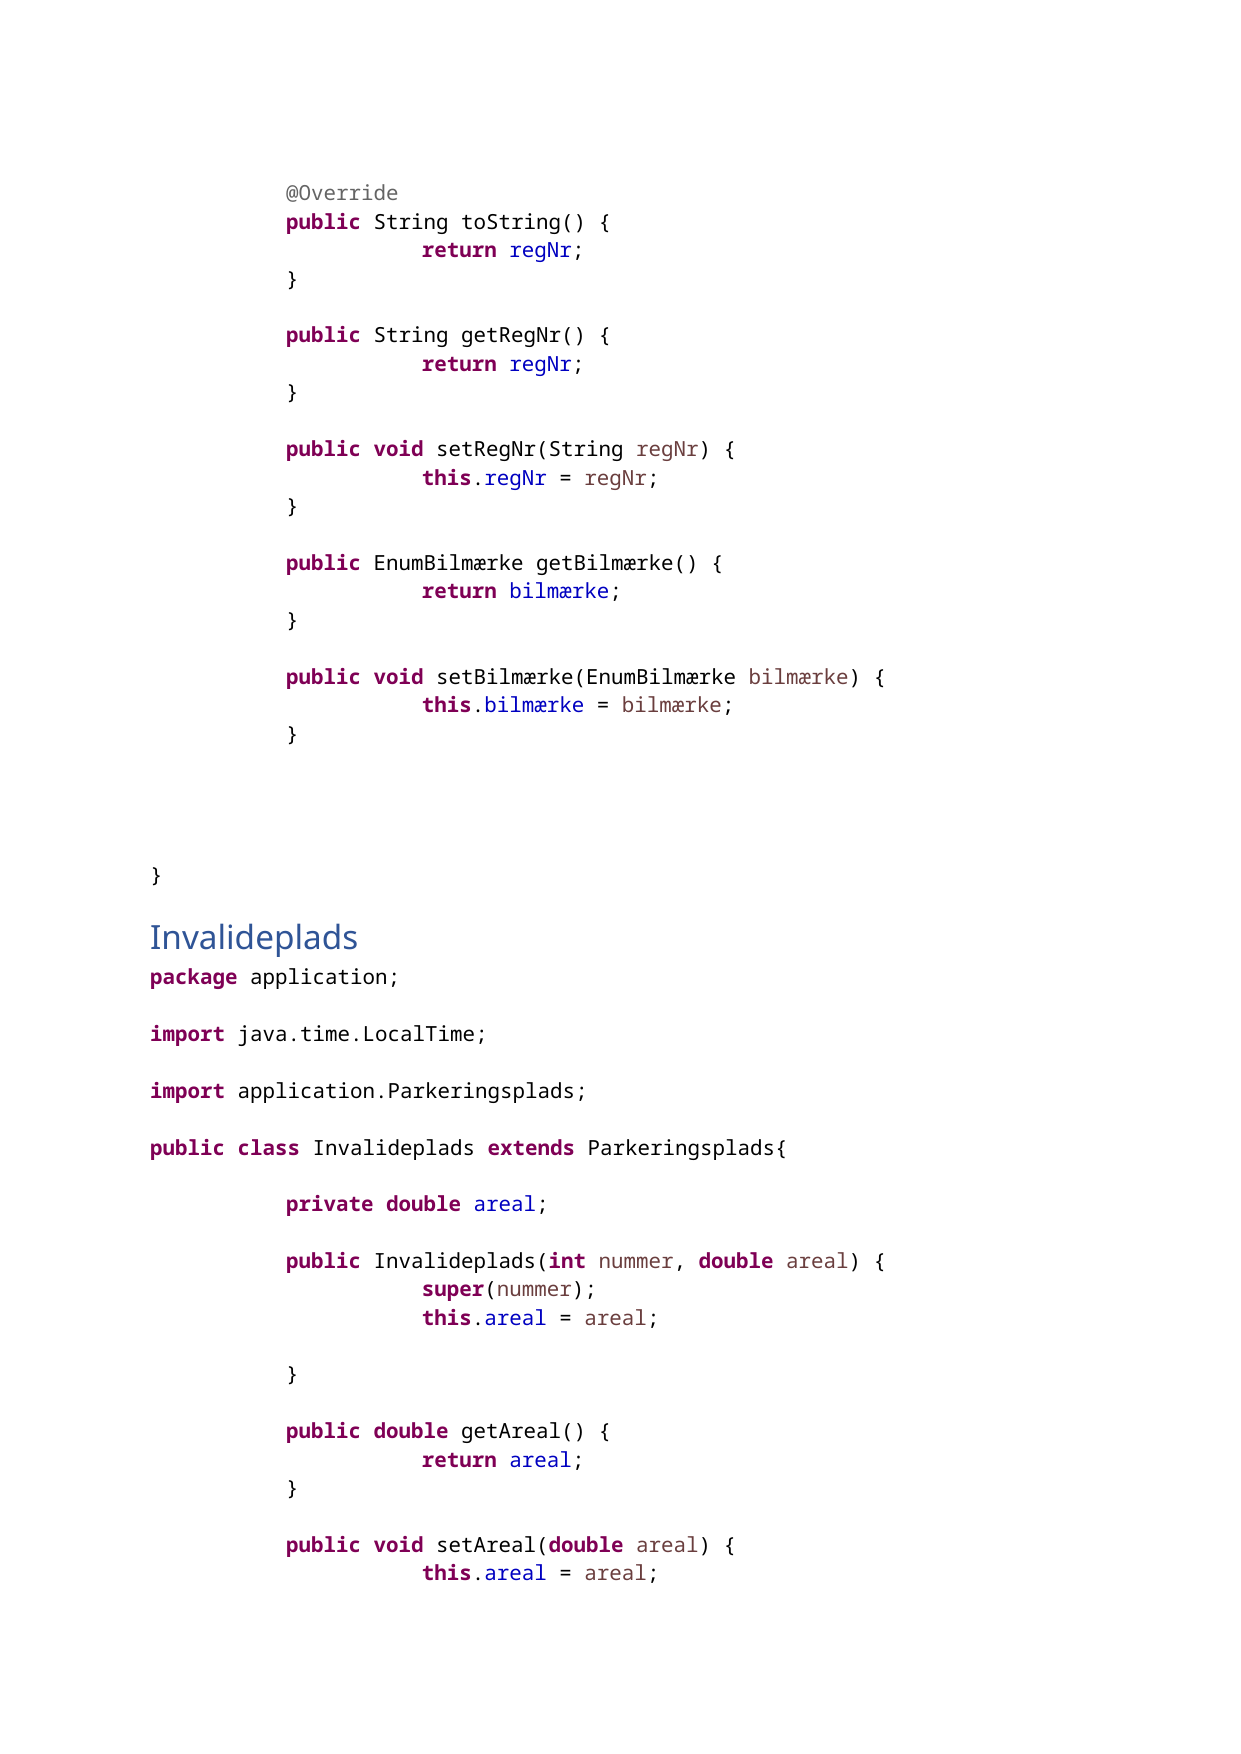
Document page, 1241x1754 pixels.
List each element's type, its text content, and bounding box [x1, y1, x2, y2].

text public double getAreal() { [150, 1416, 1090, 1445]
text public void setRegNr(String regNr) { [150, 434, 1090, 463]
text this.areal = areal; [150, 1558, 1090, 1587]
text public Invalideplads(int nummer, double areal) { [150, 1246, 1090, 1274]
text import java.time.LocalTime; [150, 1019, 1090, 1048]
text } [150, 1473, 1090, 1502]
text super(nummer); [150, 1274, 1090, 1303]
text private double areal; [150, 1189, 1090, 1218]
text } [150, 719, 1090, 747]
text package application; [150, 962, 1090, 991]
text } [150, 264, 1090, 292]
text } [150, 377, 1090, 406]
text import application.Parkeringsplads; [150, 1076, 1090, 1105]
text public EnumBilmærke getBilmærke() { [150, 548, 1090, 577]
text public void setAreal(double areal) { [150, 1530, 1090, 1558]
text this.regNr = regNr; [150, 463, 1090, 491]
text public String getRegNr() { [150, 321, 1090, 349]
text public String toString() { [150, 207, 1090, 235]
text } [150, 860, 1090, 888]
text } [150, 491, 1090, 520]
text public class Invalideplads extends Parkeringsplads{ [150, 1133, 1090, 1162]
text return regNr; [150, 235, 1090, 264]
text return bilmærke; [150, 577, 1090, 605]
text this.bilmærke = bilmærke; [150, 690, 1090, 719]
text return areal; [150, 1445, 1090, 1473]
text @Override [150, 178, 1090, 207]
text this.areal = areal; [150, 1303, 1090, 1331]
text return regNr; [150, 349, 1090, 377]
subtitle Invalideplads [150, 913, 1090, 959]
text } [150, 605, 1090, 633]
text } [150, 1359, 1090, 1388]
text public void setBilmærke(EnumBilmærke bilmærke) { [150, 662, 1090, 690]
